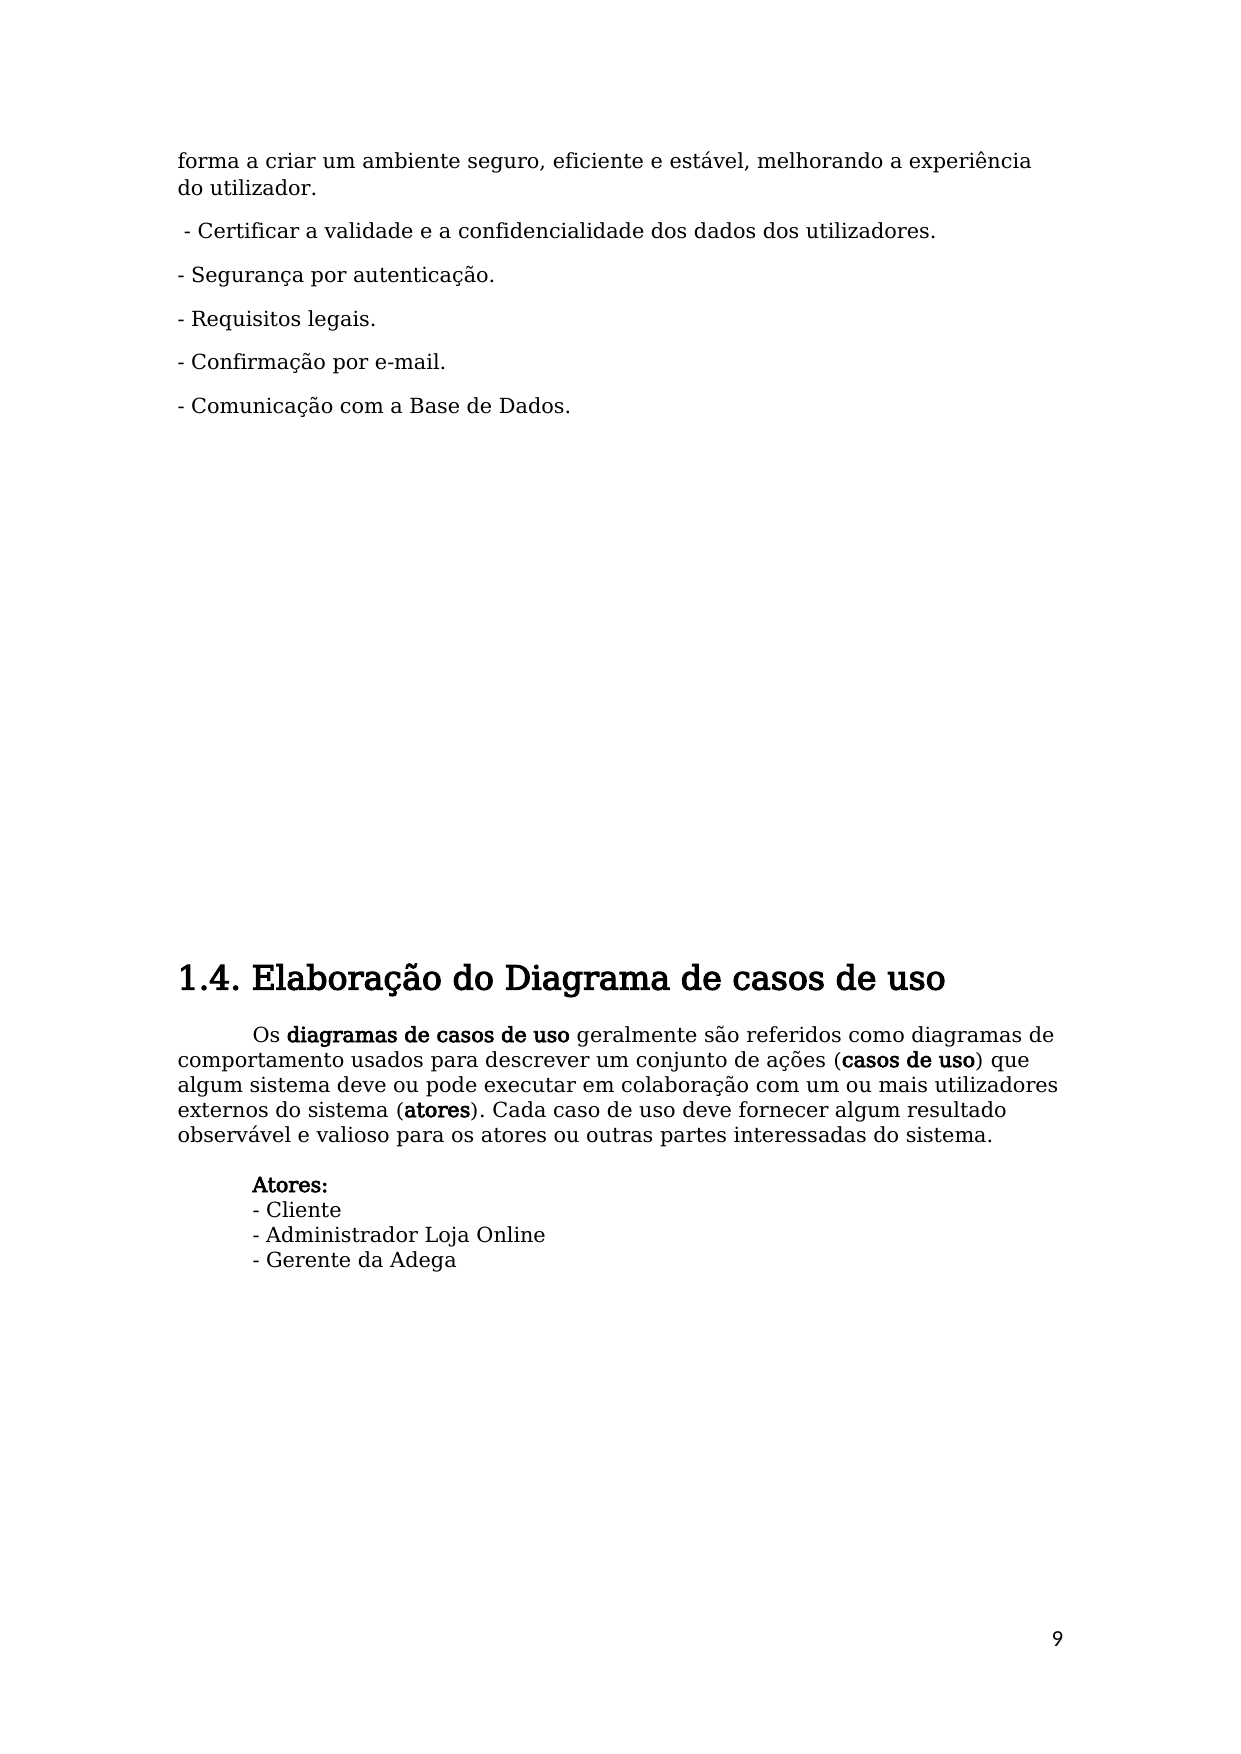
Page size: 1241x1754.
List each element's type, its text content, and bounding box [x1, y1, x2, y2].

text - Administrador Loja Online [177, 1221, 1063, 1246]
text - Requisitos legais. [177, 306, 1063, 331]
text 1.4. Elaboração do Diagrama de casos de uso [177, 956, 1063, 996]
text - Confirmação por e-mail. [177, 349, 1063, 374]
text - Gerente da Adega [177, 1246, 1063, 1271]
text - Certificar a validade e a confidencialidade dos dados dos utilizadores. [177, 218, 1063, 243]
text Os diagramas de casos de uso geralmente são referidos como diagramas de comportamento usados ​​para descrever um conjunto de ações (casos de uso) que algum sistema deve ou pode executar em colaboração com um ou mais utilizadores externos do sistema (atores). Cada caso de uso deve fornecer algum resultado observável e valioso para os atores ou outras partes interessadas do sistema. [177, 1021, 1063, 1146]
text Atores: [177, 1171, 1063, 1196]
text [177, 148, 1063, 199]
text - Segurança por autenticação. [177, 262, 1063, 287]
text - Cliente [177, 1196, 1063, 1221]
text - Comunicação com a Base de Dados. [177, 393, 1063, 418]
